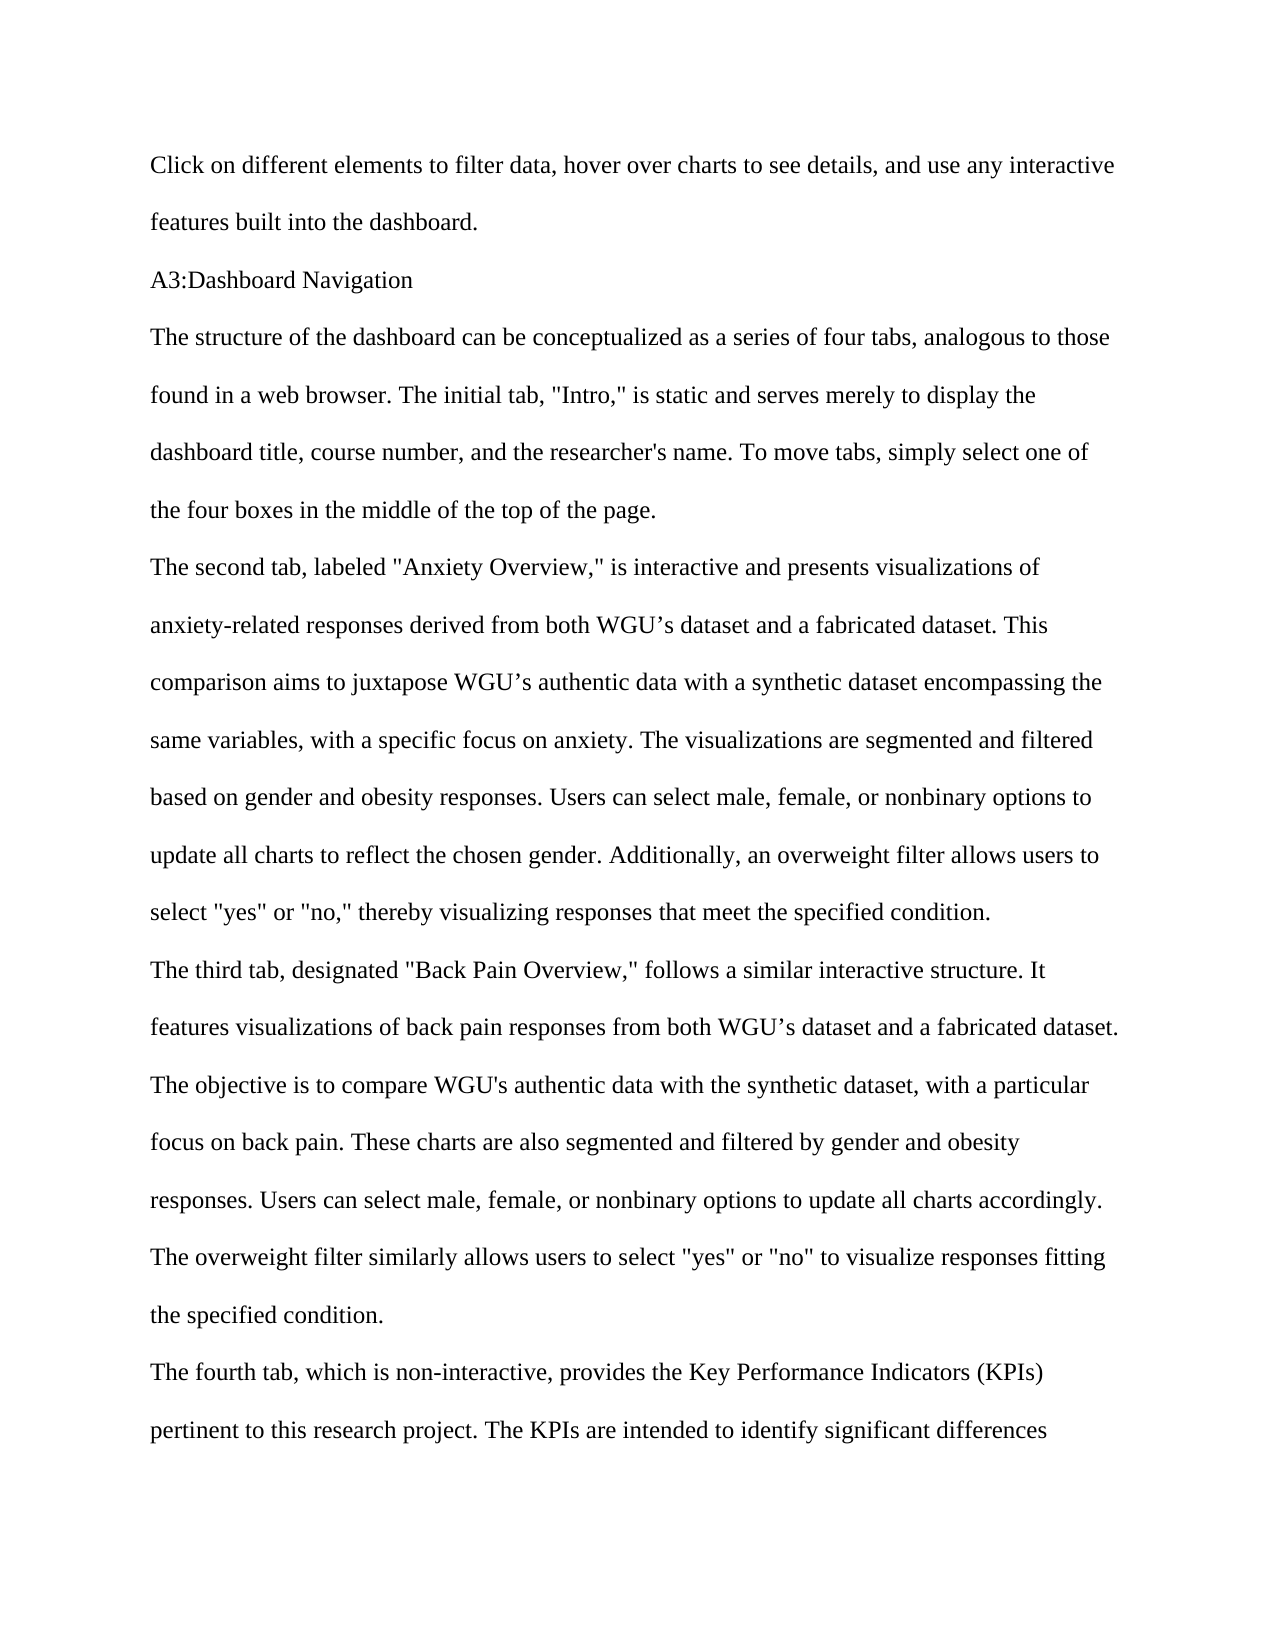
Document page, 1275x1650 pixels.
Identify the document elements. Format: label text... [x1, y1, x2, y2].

text A3:Dashboard Navigation [150, 265, 1125, 294]
text The third tab, designated "Back Pain Overview," follows a similar interactive structure. It features visualizations of back pain responses from both WGU’s dataset and a fabricated dataset. The objective is to compare WGU's authentic data with the synthetic dataset, with a particular focus on back pain. These charts are also segmented and filtered by gender and obesity responses. Users can select male, female, or nonbinary options to update all charts accordingly. The overweight filter similarly allows users to select "yes" or "no" to visualize responses fitting the specified condition. [150, 955, 1125, 1329]
text Click on different elements to filter data, hover over charts to see details, and use any interactive features built into the dashboard. [150, 150, 1125, 236]
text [150, 1357, 1125, 1444]
text The second tab, labeled "Anxiety Overview," is interactive and presents visualizations of anxiety-related responses derived from both WGU’s dataset and a fabricated dataset. This comparison aims to juxtapose WGU’s authentic data with a synthetic dataset encompassing the same variables, with a specific focus on anxiety. The visualizations are segmented and filtered based on gender and obesity responses. Users can select male, female, or nonbinary options to update all charts to reflect the chosen gender. Additionally, an overweight filter allows users to select "yes" or "no," thereby visualizing responses that meet the specified condition. [150, 552, 1125, 926]
text The structure of the dashboard can be conceptualized as a series of four tabs, analogous to those found in a web browser. The initial tab, "Intro," is static and serves merely to display the dashboard title, course number, and the researcher's name. To move tabs, simply select one of the four boxes in the middle of the top of the page. [150, 322, 1125, 524]
